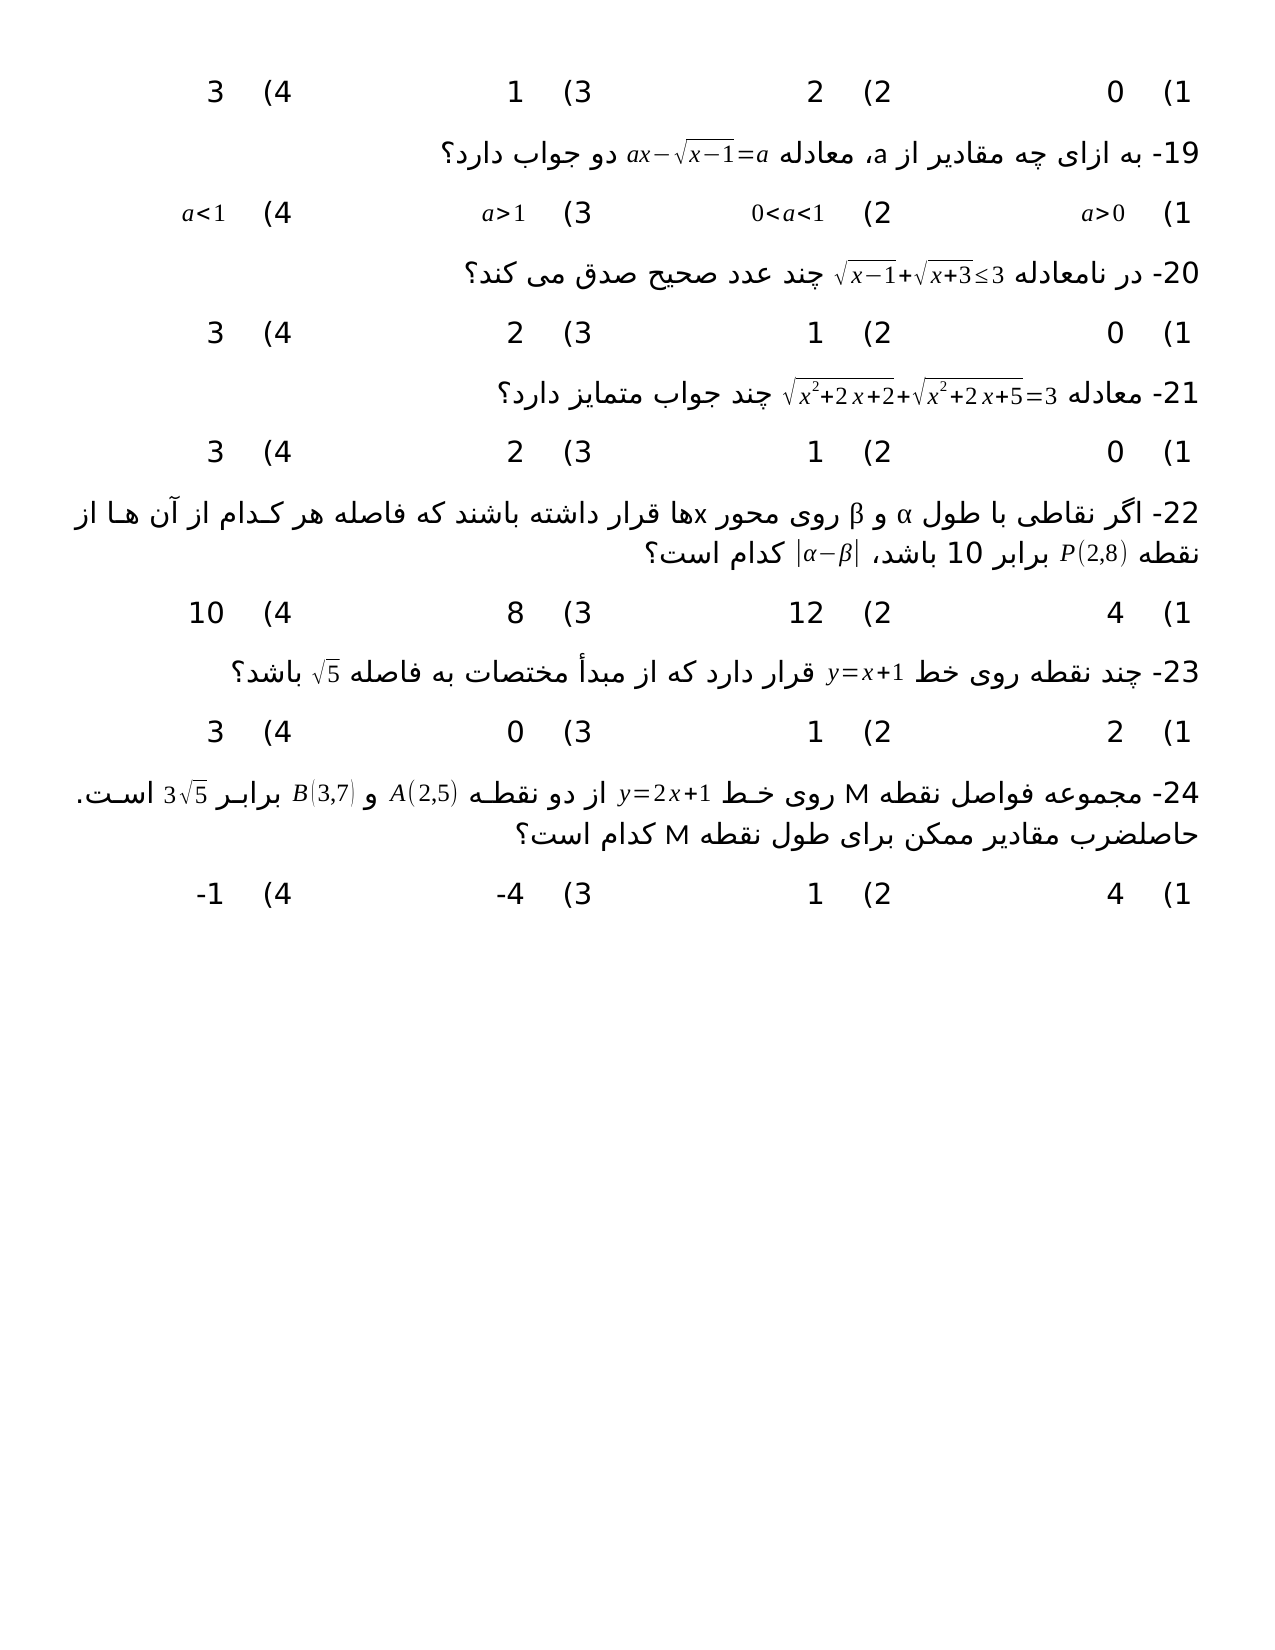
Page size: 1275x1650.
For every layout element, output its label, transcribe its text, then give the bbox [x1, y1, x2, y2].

list 1- [75, 878, 262, 912]
list 4- [375, 878, 562, 912]
list 10 [75, 596, 262, 630]
list 3 [75, 716, 262, 749]
list 1 [675, 316, 862, 350]
list 4 [975, 596, 1162, 630]
list 3 [75, 316, 262, 350]
text 22- اگر نقاطی با طول α و β روی محور xها قرار داشته باشند که فاصله هر کدام از آن ها از نقطه برابر 10 باشد، کدام است؟ [75, 496, 1200, 570]
list 3 [75, 75, 262, 109]
list 0 [975, 75, 1162, 109]
list 2 [975, 716, 1162, 749]
list 8 [375, 596, 562, 630]
text 20- در نامعادله چند عدد صحیح صدق می کند؟ [75, 256, 1200, 290]
list 2 [675, 75, 862, 109]
list 1 [675, 716, 862, 749]
text 21- معادله چند جواب متمایز دارد؟ [75, 376, 1200, 410]
list 0 [975, 436, 1162, 470]
list 2 [375, 436, 562, 470]
text 24- مجموعه فواصل نقطه M روی خط از دو نقطه و برابر است. حاصلضرب مقادیر ممکن برای طول نقطه M کدام است؟ [75, 775, 1200, 852]
list 0 [375, 716, 562, 749]
text 19- به ازای چه مقادیر از a، معادله دو جواب دارد؟ [75, 135, 1200, 170]
text 23- چند نقطه روی خط قرار دارد که از مبدأ مختصات به فاصله باشد؟ [75, 656, 1200, 690]
list 0 [975, 316, 1162, 350]
list 1 [675, 436, 862, 470]
list 2 [375, 316, 562, 350]
list 1 [675, 878, 862, 912]
list 4 [975, 878, 1162, 912]
list 3 [75, 436, 262, 470]
list 12 [675, 596, 862, 630]
list 1 [375, 75, 562, 109]
